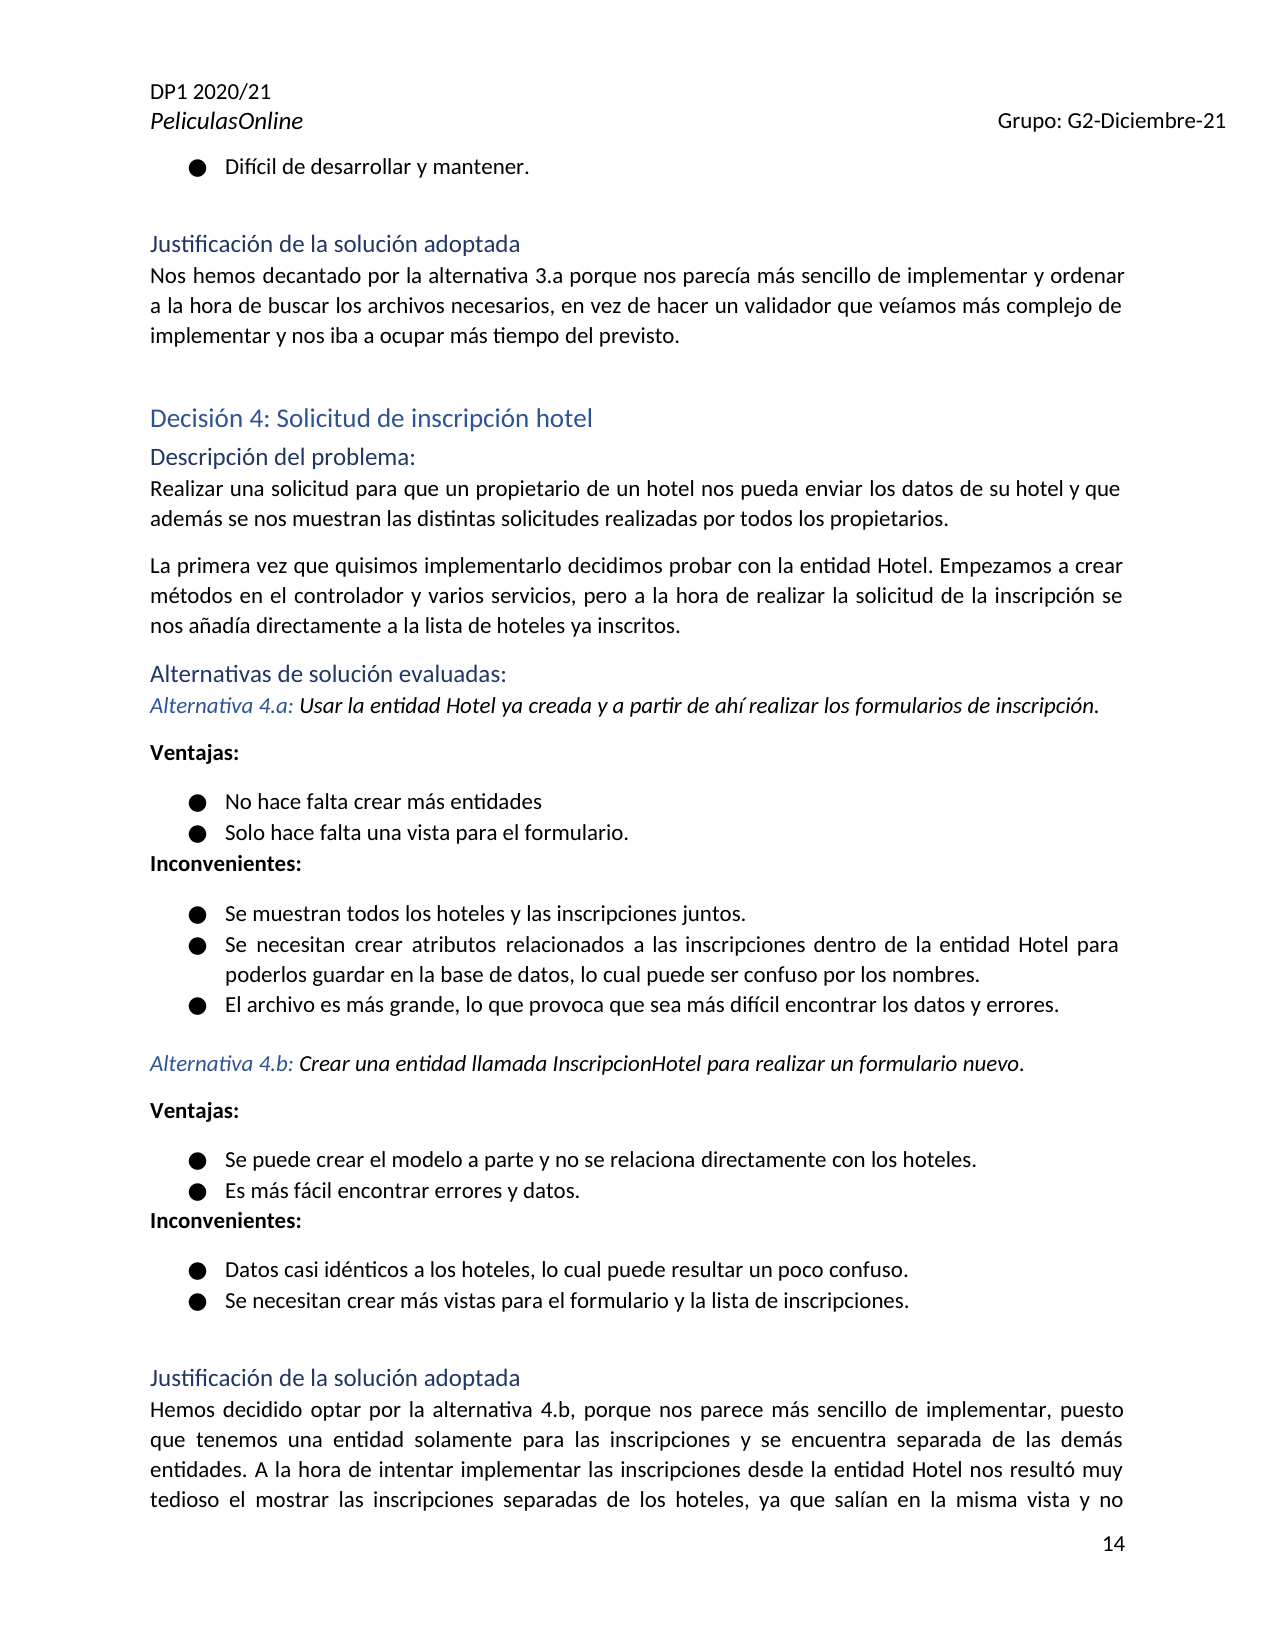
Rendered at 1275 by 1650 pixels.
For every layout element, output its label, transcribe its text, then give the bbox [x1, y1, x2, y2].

text La primera vez que quisimos implementarlo decidimos probar con la entidad Hotel. Empezamos a crear métodos en el controlador y varios servicios, pero a la hora de realizar la solicitud de la inscripción se nos añadía directamente a la lista de hoteles ya inscritos. [150, 551, 1125, 639]
subtitle Descripción del problema: [150, 441, 1246, 472]
subtitle Decisión 4: Solicitud de inscripción hotel [150, 401, 1246, 434]
list Se necesitan crear más vistas para el formulario y la lista de inscripciones. [187, 1284, 1246, 1315]
subtitle Justificación de la solución adoptada [150, 1362, 1246, 1393]
list Se necesitan crear atributos relacionados a las inscripciones dentro de la entidad Hotel para poderlos guardar en la base de datos, lo cual puede ser confuso por los nombres. [187, 928, 1124, 988]
subtitle Inconvenientes: [150, 849, 1246, 878]
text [150, 1395, 1125, 1514]
list No hace falta crear más entidades [187, 785, 1246, 816]
subtitle Ventajas: [150, 1096, 1246, 1124]
subtitle Alternativas de solución evaluadas: [150, 658, 1246, 689]
list Es más fácil encontrar errores y datos. [187, 1174, 1246, 1206]
list Solo hace falta una vista para el formulario. [187, 816, 1246, 847]
list Se muestran todos los hoteles y las inscripciones juntos. [187, 897, 1246, 928]
subtitle Justificación de la solución adoptada [150, 228, 1246, 259]
subtitle Ventajas: [150, 738, 1246, 766]
list Difícil de desarrollar y mantener. [187, 150, 1246, 181]
text Alternativa 4.a: Usar la entidad Hotel ya creada y a partir de ahí realizar los formularios de inscripción. [150, 691, 1246, 719]
list Datos casi idénticos a los hoteles, lo cual puede resultar un poco confuso. [187, 1253, 1246, 1284]
text Realizar una solicitud para que un propietario de un hotel nos pueda enviar los datos de su hotel y que además se nos muestran las distintas solicitudes realizadas por todos los propietarios. [150, 474, 1141, 532]
list Se puede crear el modelo a parte y no se relaciona directamente con los hoteles. [187, 1143, 1246, 1174]
text Alternativa 4.b: Crear una entidad llamada InscripcionHotel para realizar un formulario nuevo. [150, 1049, 1246, 1077]
text Nos hemos decantado por la alternativa 3.a porque nos parecía más sencillo de implementar y ordenar a la hora de buscar los archivos necesarios, en vez de hacer un validador que veíamos más complejo de implementar y nos iba a ocupar más tiempo del previsto. [150, 261, 1125, 349]
subtitle Inconvenientes: [150, 1206, 1246, 1234]
list El archivo es más grande, lo que provoca que sea más difícil encontrar los datos y errores. [187, 988, 1246, 1019]
